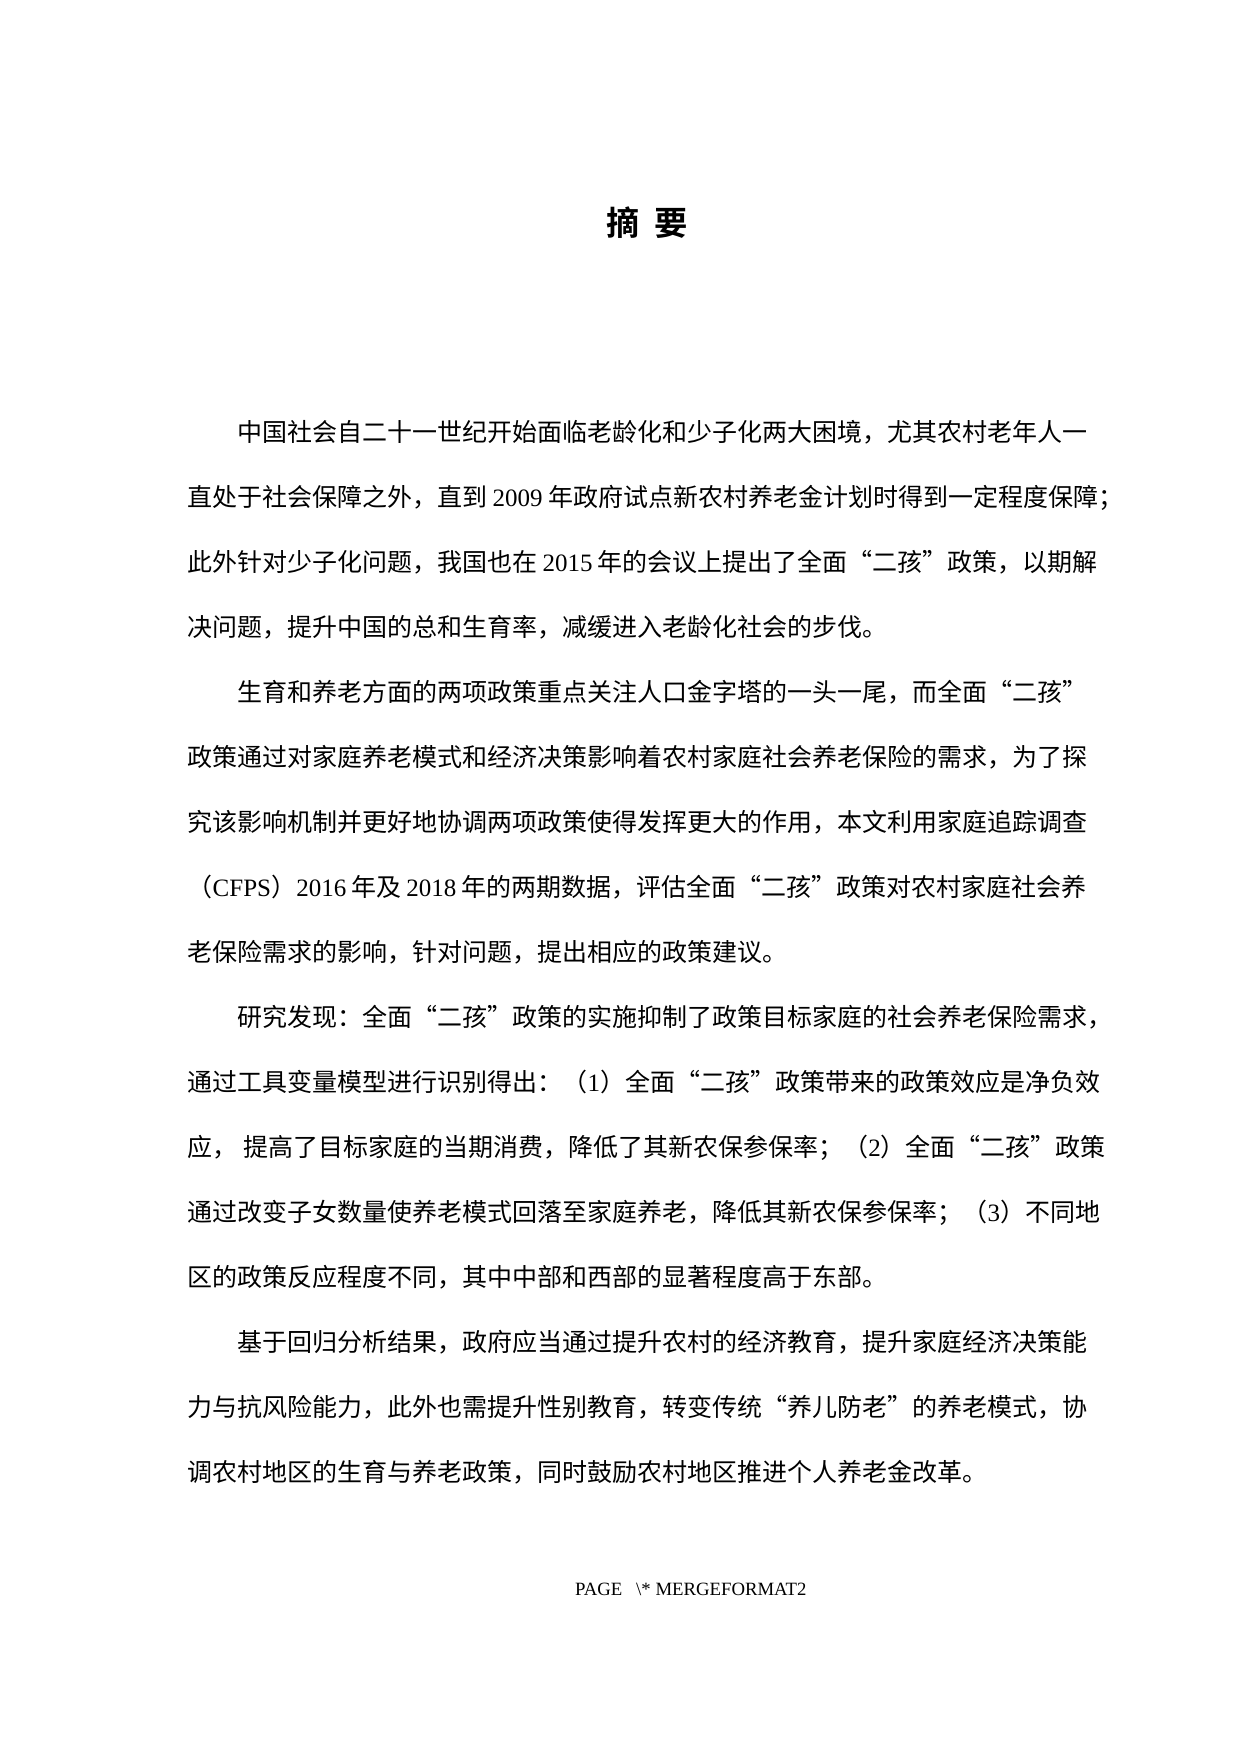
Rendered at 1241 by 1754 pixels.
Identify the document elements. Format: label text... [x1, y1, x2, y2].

text 生育和养老方面的两项政策重点关注人口金字塔的一头一尾，而全面“二孩”政策通过对家庭养老模式和经济决策影响着农村家庭社会养老保险的需求，为了探究该影响机制并更好地协调两项政策使得发挥更大的作用，本文利用家庭追踪调查（CFPS）2016年及2018年的两期数据，评估全面“二孩”政策对农村家庭社会养老保险需求的影响，针对问题，提出相应的政策建议。 [187, 658, 1106, 983]
text 中国社会自二十一世纪开始面临老龄化和少子化两大困境，尤其农村老年人一直处于社会保障之外，直到2009 年政府试点新农村养老金计划时得到一定程度保障；此外针对少子化问题，我国也在2015年的会议上提出了全面“二孩”政策，以期解决问题，提升中国的总和生育率，减缓进入老龄化社会的步伐。 [187, 398, 1106, 658]
text 摘 要 [187, 188, 1106, 253]
text 研究发现：全面“二孩”政策的实施抑制了政策目标家庭的社会养老保险需求，通过工具变量模型进行识别得出：（1）全面“二孩”政策带来的政策效应是净负效应， 提高了目标家庭的当期消费，降低了其新农保参保率；（2）全面“二孩”政策通过改变子女数量使养老模式回落至家庭养老，降低其新农保参保率；（3）不同地区的政策反应程度不同，其中中部和西部的显著程度高于东部。 [187, 983, 1106, 1308]
text 基于回归分析结果，政府应当通过提升农村的经济教育，提升家庭经济决策能力与抗风险能力，此外也需提升性别教育，转变传统“养儿防老”的养老模式，协调农村地区的生育与养老政策，同时鼓励农村地区推进个人养老金改革。 [187, 1308, 1106, 1503]
